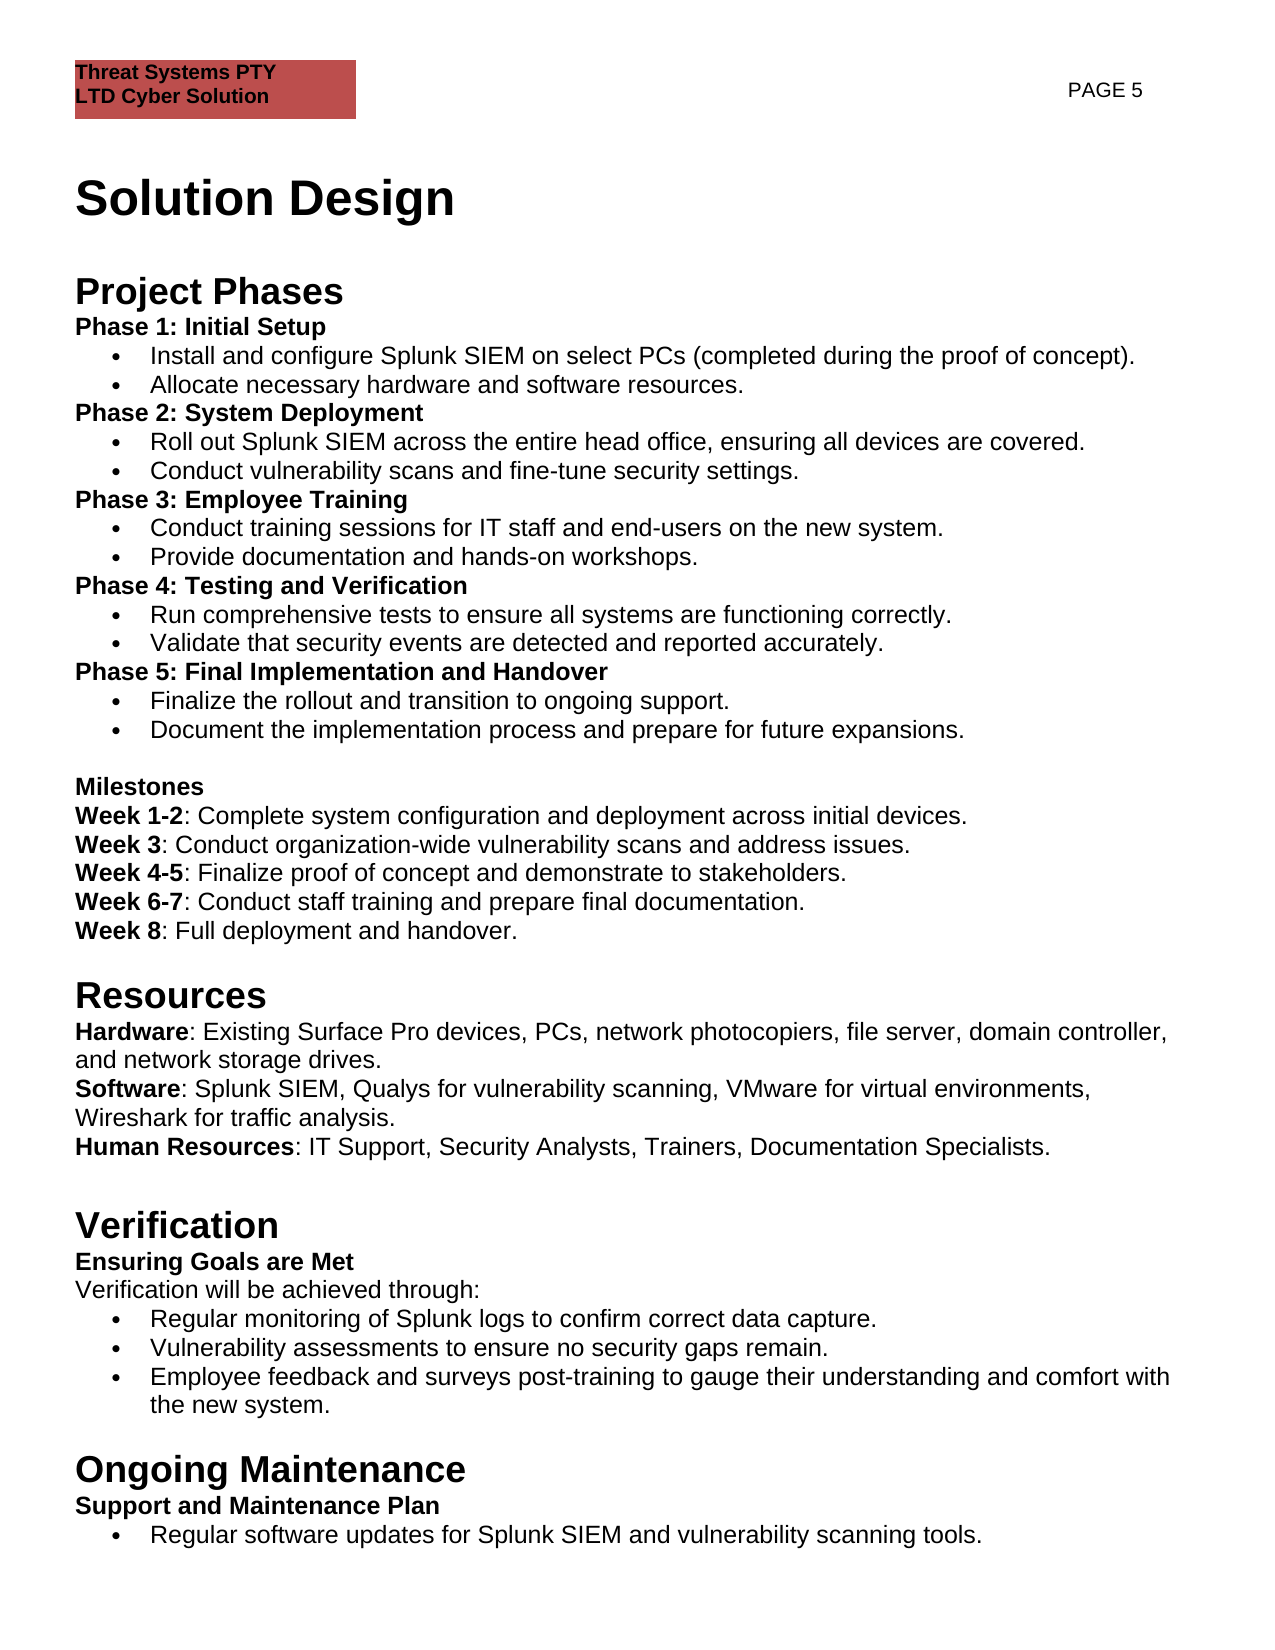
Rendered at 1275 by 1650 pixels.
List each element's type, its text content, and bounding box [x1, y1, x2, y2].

subtitle Ongoing Maintenance [75, 1448, 1200, 1491]
subtitle Solution Design [75, 168, 1200, 226]
list Allocate necessary hardware and software resources. [112, 369, 1200, 398]
text Week 8: Full deployment and handover. [75, 916, 1200, 944]
list Roll out Splunk SIEM across the entire head office, ensuring all devices are covered. [112, 427, 1200, 456]
text Support and Maintenance Plan [75, 1491, 1200, 1519]
list Provide documentation and hands-on workshops. [112, 542, 1200, 571]
list Document the implementation process and prepare for future expansions. [112, 714, 1200, 743]
text Ensuring Goals are Met Verification will be achieved through: [75, 1246, 1200, 1304]
list Finalize the rollout and transition to ongoing support. [112, 686, 1200, 714]
subtitle Resources [75, 973, 1200, 1016]
subtitle Verification [75, 1203, 1200, 1246]
text Software: Splunk SIEM, Qualys for vulnerability scanning, VMware for virtual environments, Wireshark for traffic analysis. [75, 1074, 1200, 1131]
text Week 1-2: Complete system configuration and deployment across initial devices. [75, 801, 1200, 829]
text Phase 2: System Deployment [75, 398, 1200, 427]
text Week 4-5: Finalize proof of concept and demonstrate to stakeholders. [75, 858, 1200, 887]
text Phase 3: Employee Training [75, 484, 1200, 513]
list Conduct vulnerability scans and fine-tune security settings. [112, 456, 1200, 484]
text Phase 1: Initial Setup [75, 312, 1200, 341]
subtitle Project Phases [75, 269, 1200, 312]
text Phase 4: Testing and Verification [75, 571, 1200, 599]
list Employee feedback and surveys post-training to gauge their understanding and comfort with the new system. [112, 1361, 1200, 1419]
text Week 3: Conduct organization-wide vulnerability scans and address issues. [75, 829, 1200, 858]
list Conduct training sessions for IT staff and end-users on the new system. [112, 513, 1200, 542]
text Week 6-7: Conduct staff training and prepare final documentation. [75, 887, 1200, 916]
list Install and configure Splunk SIEM on select PCs (completed during the proof of concept). [112, 341, 1200, 369]
list Validate that security events are detected and reported accurately. [112, 628, 1200, 657]
text Hardware: Existing Surface Pro devices, PCs, network photocopiers, file server, domain controller, and network storage drives. [75, 1016, 1200, 1074]
text Phase 5: Final Implementation and Handover [75, 657, 1200, 686]
list Run comprehensive tests to ensure all systems are functioning correctly. [112, 599, 1200, 628]
text Human Resources: IT Support, Security Analysts, Trainers, Documentation Specialists. [75, 1131, 1200, 1160]
list Vulnerability assessments to ensure no security gaps remain. [112, 1333, 1200, 1361]
subtitle Milestones [75, 772, 1200, 801]
list Regular software updates for Splunk SIEM and vulnerability scanning tools. [112, 1519, 1200, 1548]
list Regular monitoring of Splunk logs to confirm correct data capture. [112, 1304, 1200, 1333]
